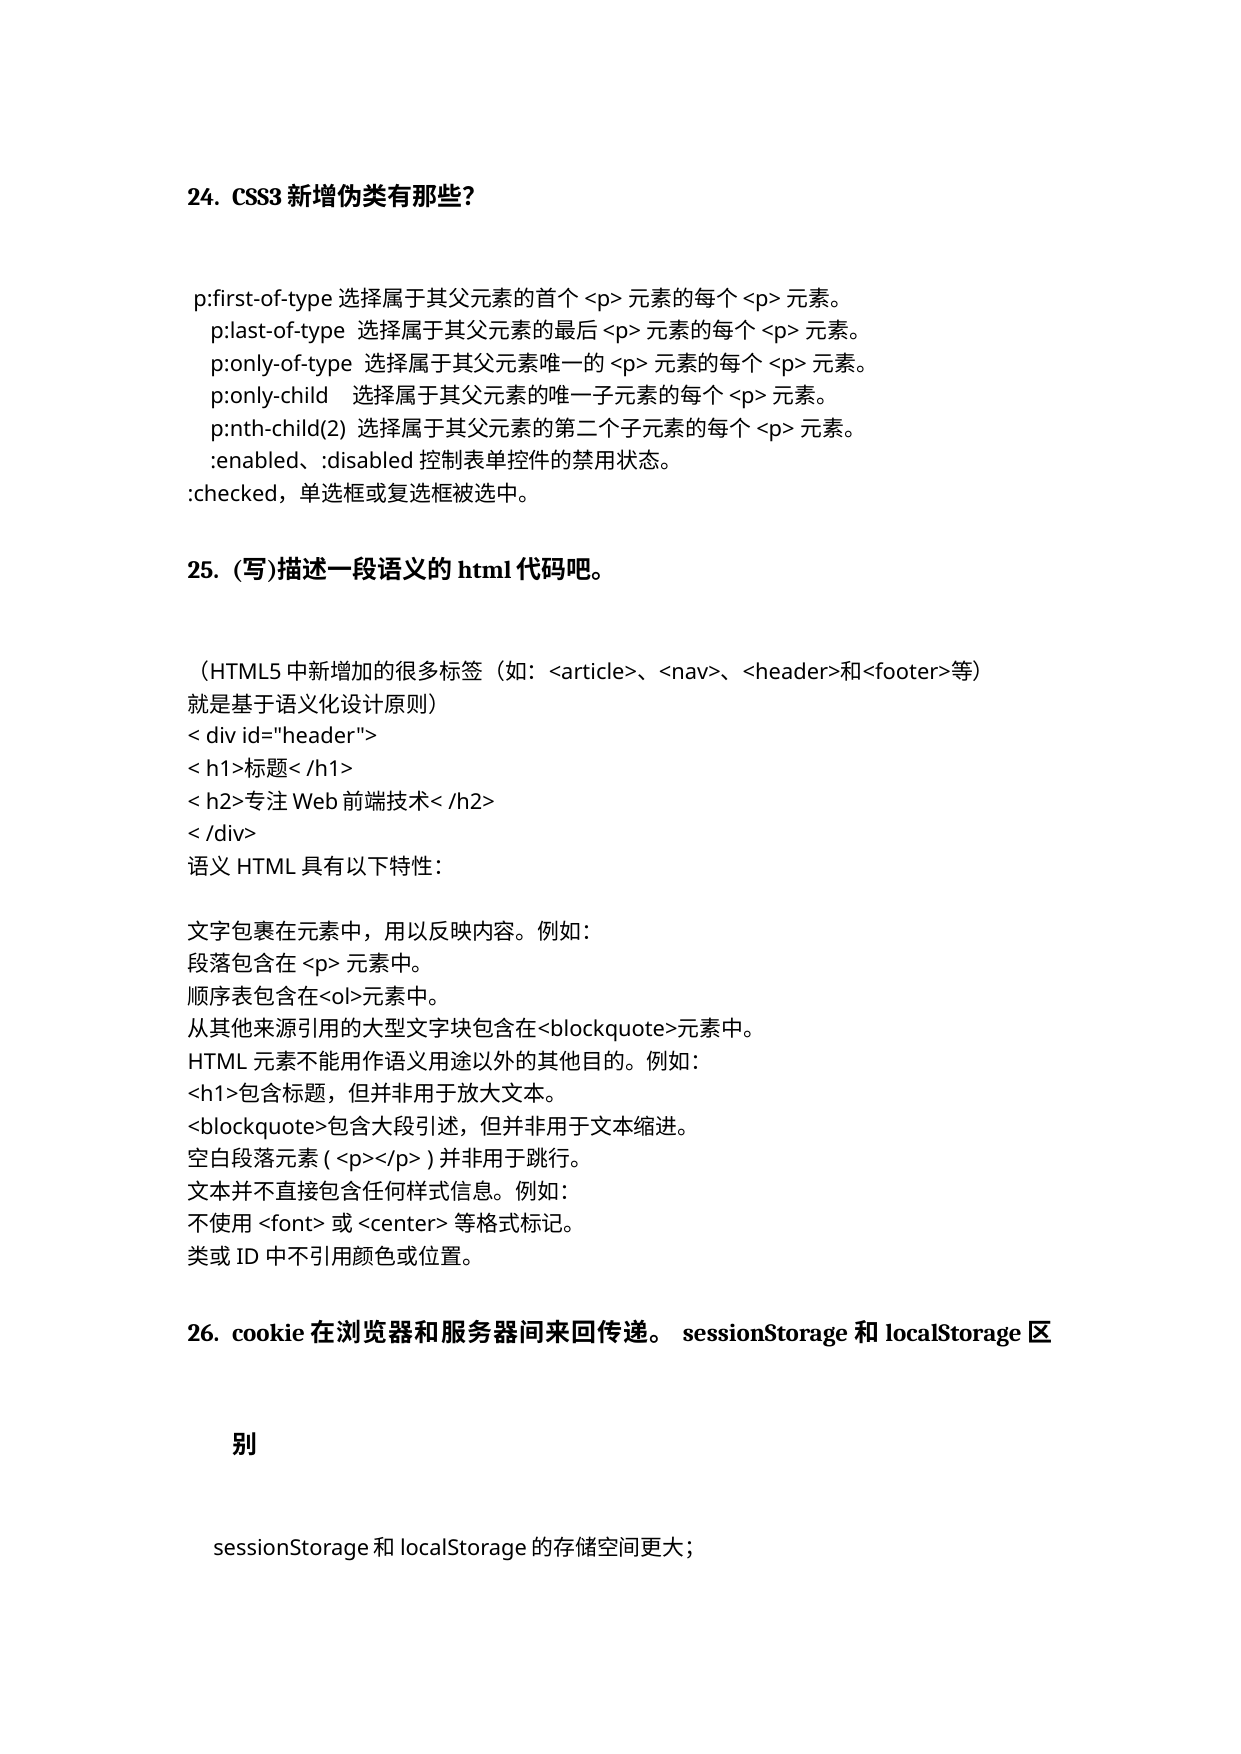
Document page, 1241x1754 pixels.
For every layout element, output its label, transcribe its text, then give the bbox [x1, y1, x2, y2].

text 类或 ID 中不引用颜色或位置。 [187, 1239, 1053, 1271]
text cookie在浏览器和服务器间来回传递。 sessionStorage和localStorage区别 [187, 1298, 1053, 1476]
text （HTML5中新增加的很多标签（如：<article>、<nav>、<header>和<footer>等） [187, 654, 1053, 686]
text <blockquote>包含大段引述，但并非用于文本缩进。 [187, 1109, 1053, 1141]
text p:nth-child(2) 选择属于其父元素的第二个子元素的每个 <p> 元素。 [187, 411, 1053, 443]
text 文字包裹在元素中，用以反映内容。例如： [187, 914, 1053, 946]
text p:first-of-type 选择属于其父元素的首个 <p> 元素的每个 <p> 元素。 [187, 281, 1053, 313]
text 段落包含在 <p> 元素中。 [187, 946, 1053, 979]
text CSS3新增伪类有那些？ [187, 162, 1053, 227]
text HTML 元素不能用作语义用途以外的其他目的。例如： [187, 1044, 1053, 1076]
text < h2>专注Web前端技术< /h2> [187, 784, 1053, 816]
text sessionStorage和localStorage的存储空间更大； [213, 1529, 1053, 1562]
text < h1>标题< /h1> [187, 751, 1053, 784]
text 文本并不直接包含任何样式信息。例如： [187, 1174, 1053, 1206]
text (写)描述一段语义的html代码吧。 [187, 535, 1053, 600]
text :checked，单选框或复选框被选中。 [187, 476, 1053, 508]
text 顺序表包含在<ol>元素中。 [187, 979, 1053, 1011]
text 空白段落元素 ( <p></p> ) 并非用于跳行。 [187, 1141, 1053, 1174]
text 就是基于语义化设计原则） [187, 686, 1053, 719]
text p:only-of-type 选择属于其父元素唯一的 <p> 元素的每个 <p> 元素。 [187, 346, 1053, 378]
text p:only-child 选择属于其父元素的唯一子元素的每个 <p> 元素。 [187, 378, 1053, 411]
text < div id="header"> [187, 719, 1053, 751]
text 从其他来源引用的大型文字块包含在<blockquote>元素中。 [187, 1011, 1053, 1044]
text 不使用 <font> 或 <center> 等格式标记。 [187, 1206, 1053, 1239]
text :enabled、:disabled 控制表单控件的禁用状态。 [187, 443, 1053, 476]
text p:last-of-type 选择属于其父元素的最后 <p> 元素的每个 <p> 元素。 [187, 313, 1053, 346]
text <h1>包含标题，但并非用于放大文本。 [187, 1076, 1053, 1109]
text < /div> [187, 816, 1053, 849]
text 语义 HTML 具有以下特性： [187, 849, 1053, 881]
